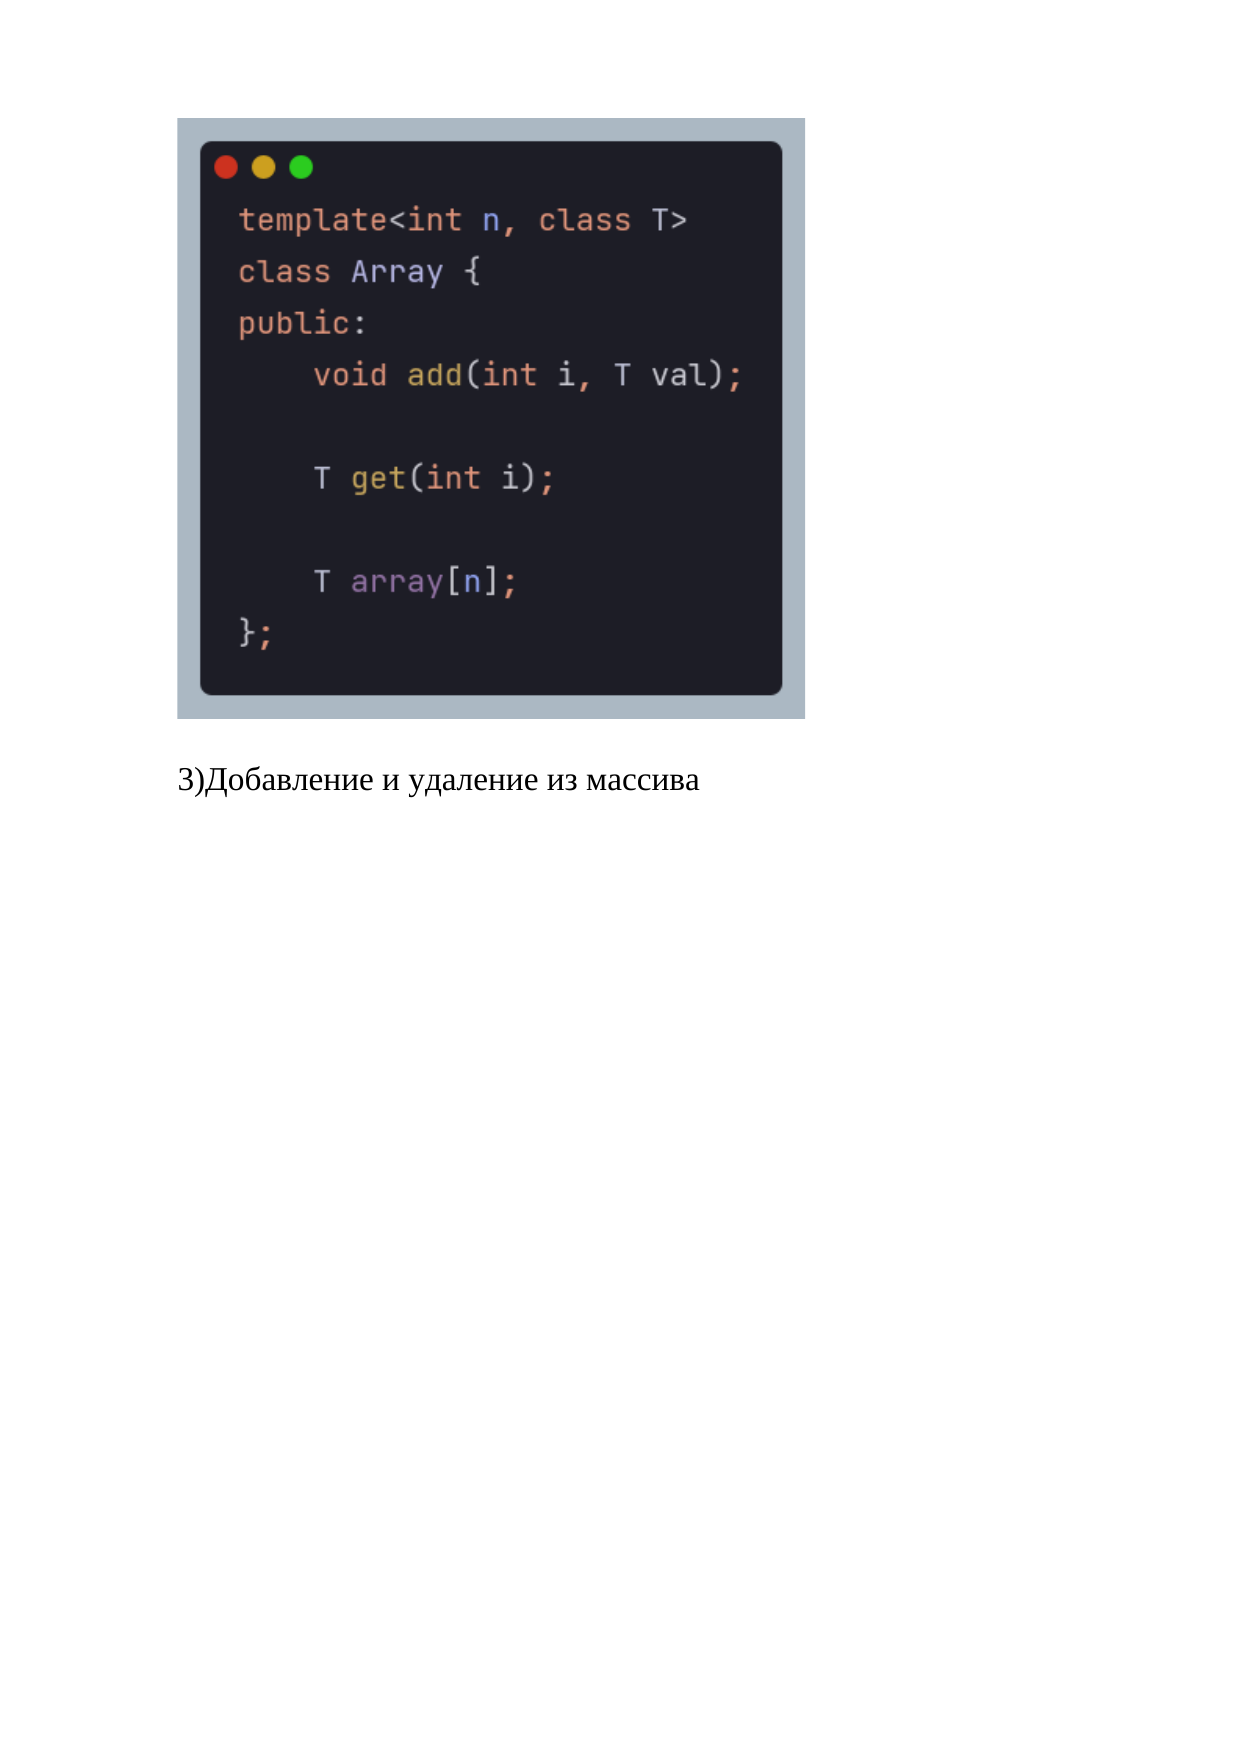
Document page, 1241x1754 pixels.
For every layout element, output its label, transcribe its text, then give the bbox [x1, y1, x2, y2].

text 3)Добавление и удаление из массива [177, 760, 1152, 798]
picture [177, 118, 806, 719]
